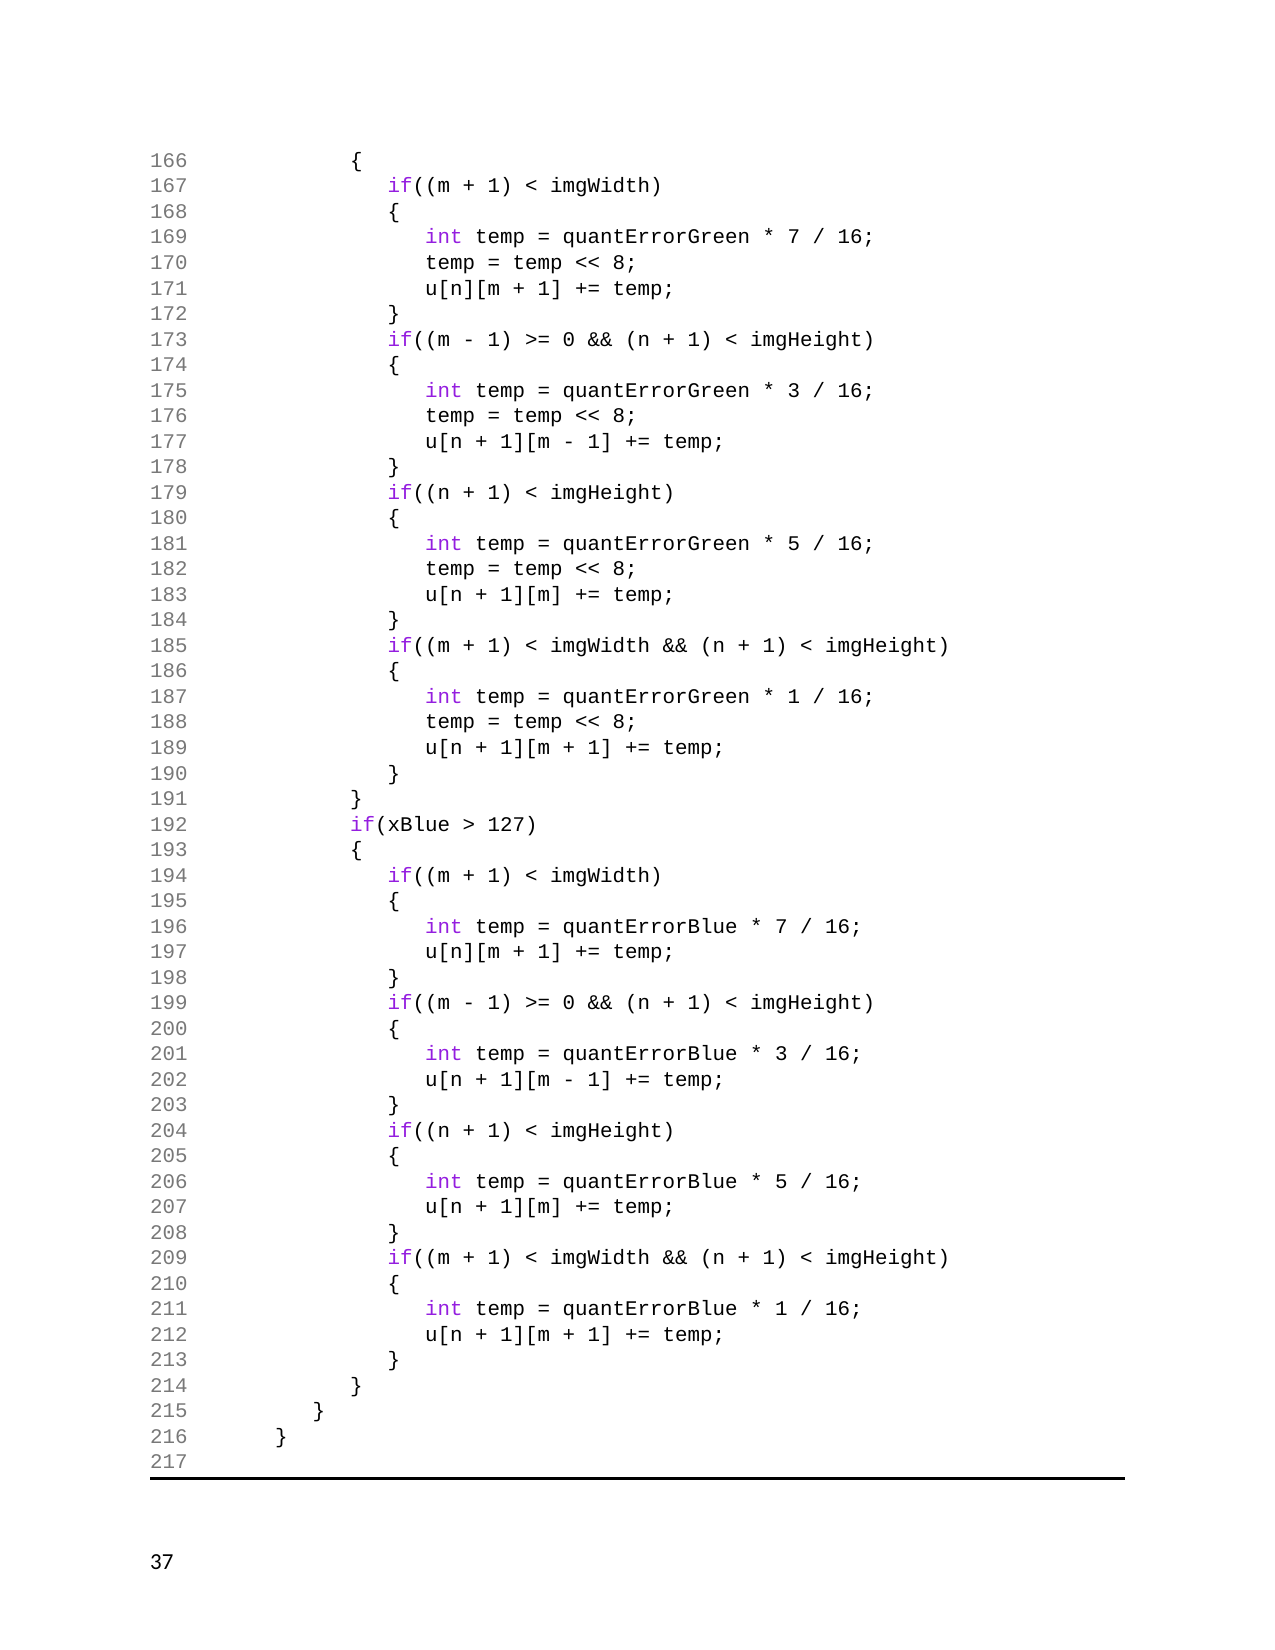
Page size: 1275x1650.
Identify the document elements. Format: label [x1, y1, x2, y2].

text [150, 150, 1125, 1477]
